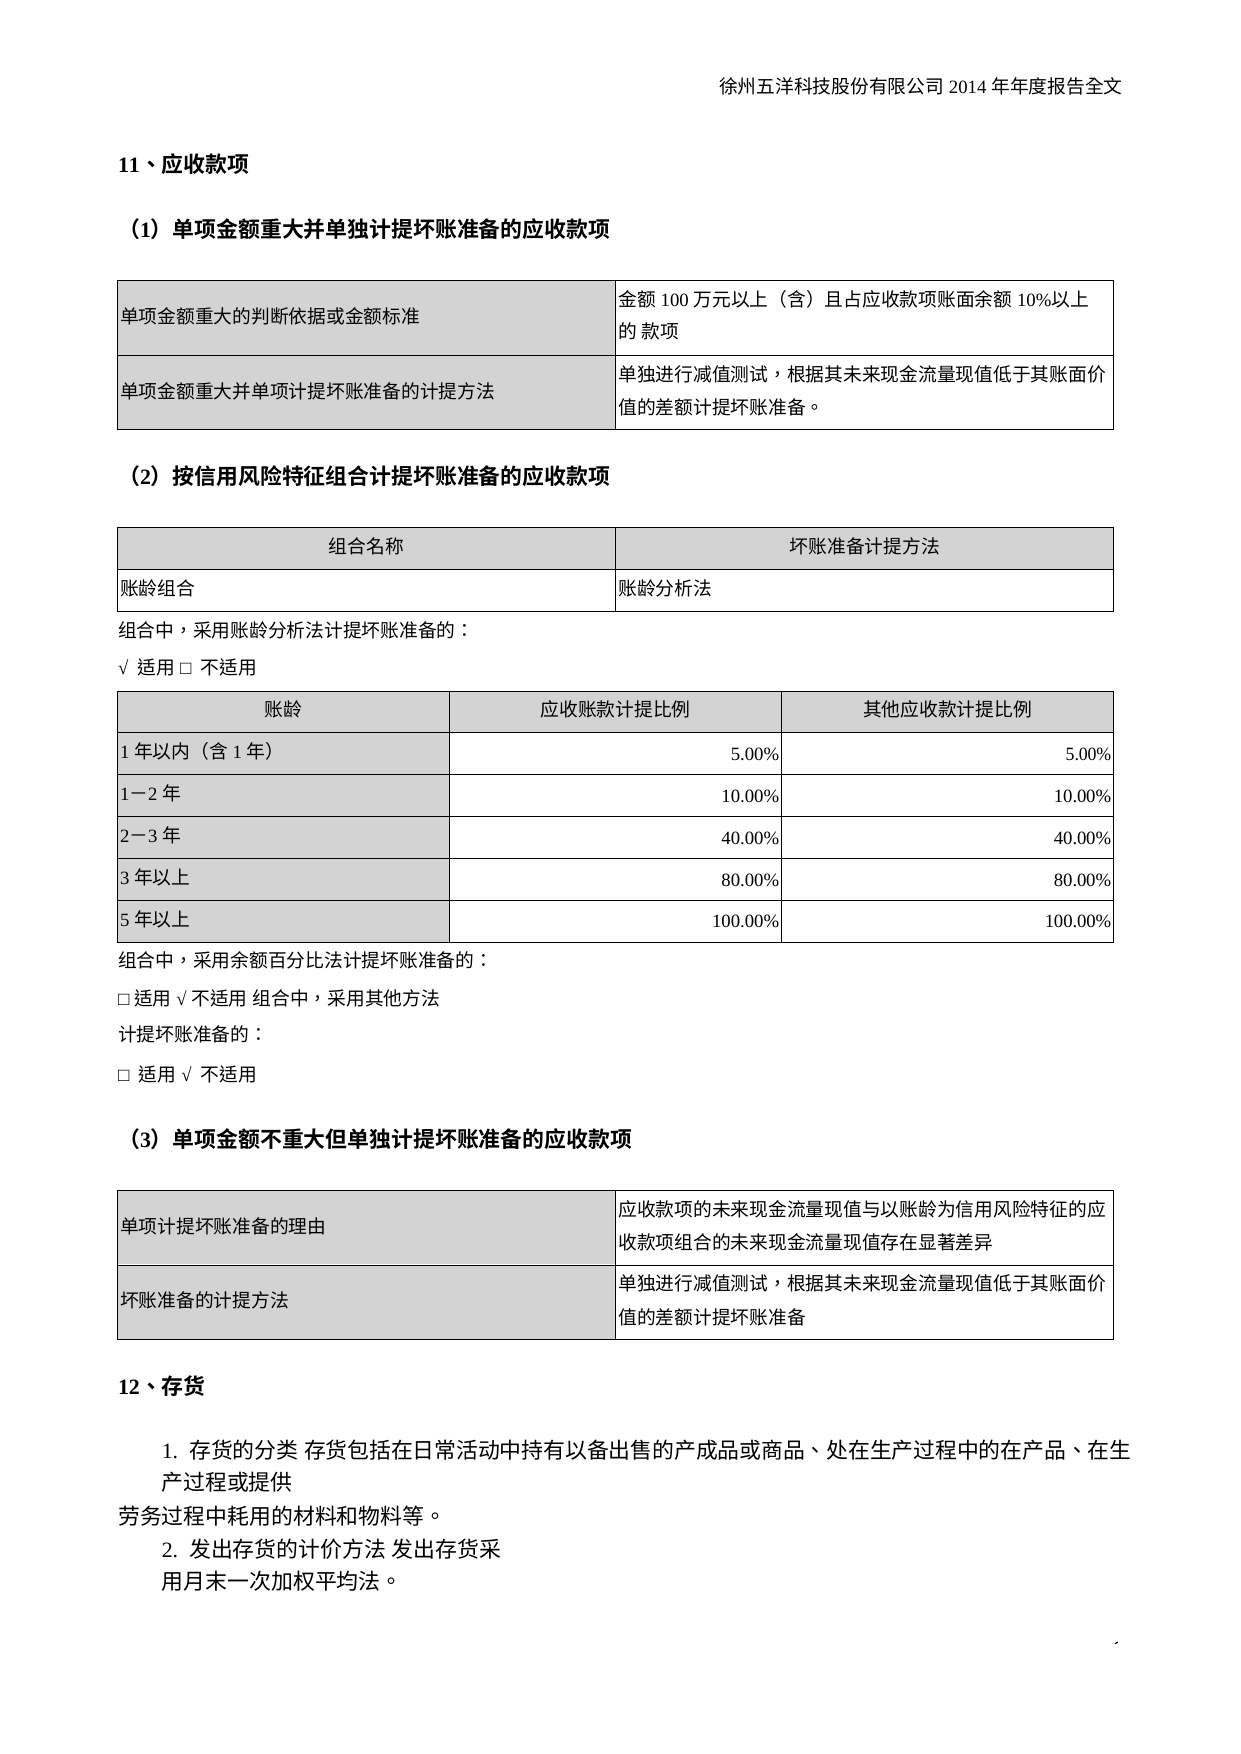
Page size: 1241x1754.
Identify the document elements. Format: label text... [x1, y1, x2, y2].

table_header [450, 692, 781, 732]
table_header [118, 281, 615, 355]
subtitle 劳务过程中耗用的材料和物料等。 [118, 1501, 1134, 1531]
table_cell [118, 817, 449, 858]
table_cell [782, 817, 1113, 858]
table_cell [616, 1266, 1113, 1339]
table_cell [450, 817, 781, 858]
subtitle （3）单项金额不重大但单独计提坏账准备的应收款项 [118, 1124, 1134, 1153]
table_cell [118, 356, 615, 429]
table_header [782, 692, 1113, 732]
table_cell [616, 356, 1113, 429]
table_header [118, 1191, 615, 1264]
subtitle （1）单项金额重大并单独计提坏账准备的应收款项 [118, 214, 1134, 244]
subtitle （2）按信用风险特征组合计提坏账准备的应收款项 [118, 461, 1134, 491]
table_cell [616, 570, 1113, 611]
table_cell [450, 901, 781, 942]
text 组合中，采用余额百分比法计提坏账准备的： [118, 948, 1134, 973]
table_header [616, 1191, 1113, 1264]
text √ 适用 □ 不适用 [118, 655, 1134, 680]
text □ 适用 √ 不适用 组合中，采用其他方法计提坏账准备的： [118, 985, 458, 1047]
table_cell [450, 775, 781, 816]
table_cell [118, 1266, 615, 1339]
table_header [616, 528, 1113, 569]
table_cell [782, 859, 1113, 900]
subtitle 12、存货 [118, 1371, 1134, 1401]
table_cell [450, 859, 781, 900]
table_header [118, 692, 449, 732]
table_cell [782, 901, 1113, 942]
text 组合中，采用账龄分析法计提坏账准备的： [118, 617, 1134, 643]
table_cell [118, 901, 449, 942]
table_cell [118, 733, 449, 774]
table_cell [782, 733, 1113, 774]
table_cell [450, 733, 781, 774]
subtitle 11、应收款项 [118, 149, 1134, 179]
subtitle 1. 存货的分类 存货包括在日常活动中持有以备出售的产成品或商品、处在生产过程中的在产品、在生产过程或提供 [162, 1435, 1134, 1497]
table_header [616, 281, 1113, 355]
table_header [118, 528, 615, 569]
subtitle 2. 发出存货的计价方法 发出存货采用月末一次加权平均法。 [162, 1534, 514, 1596]
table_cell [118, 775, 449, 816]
text □ 适用 √ 不适用 [118, 1061, 1134, 1087]
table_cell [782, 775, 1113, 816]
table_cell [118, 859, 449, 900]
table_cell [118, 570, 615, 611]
